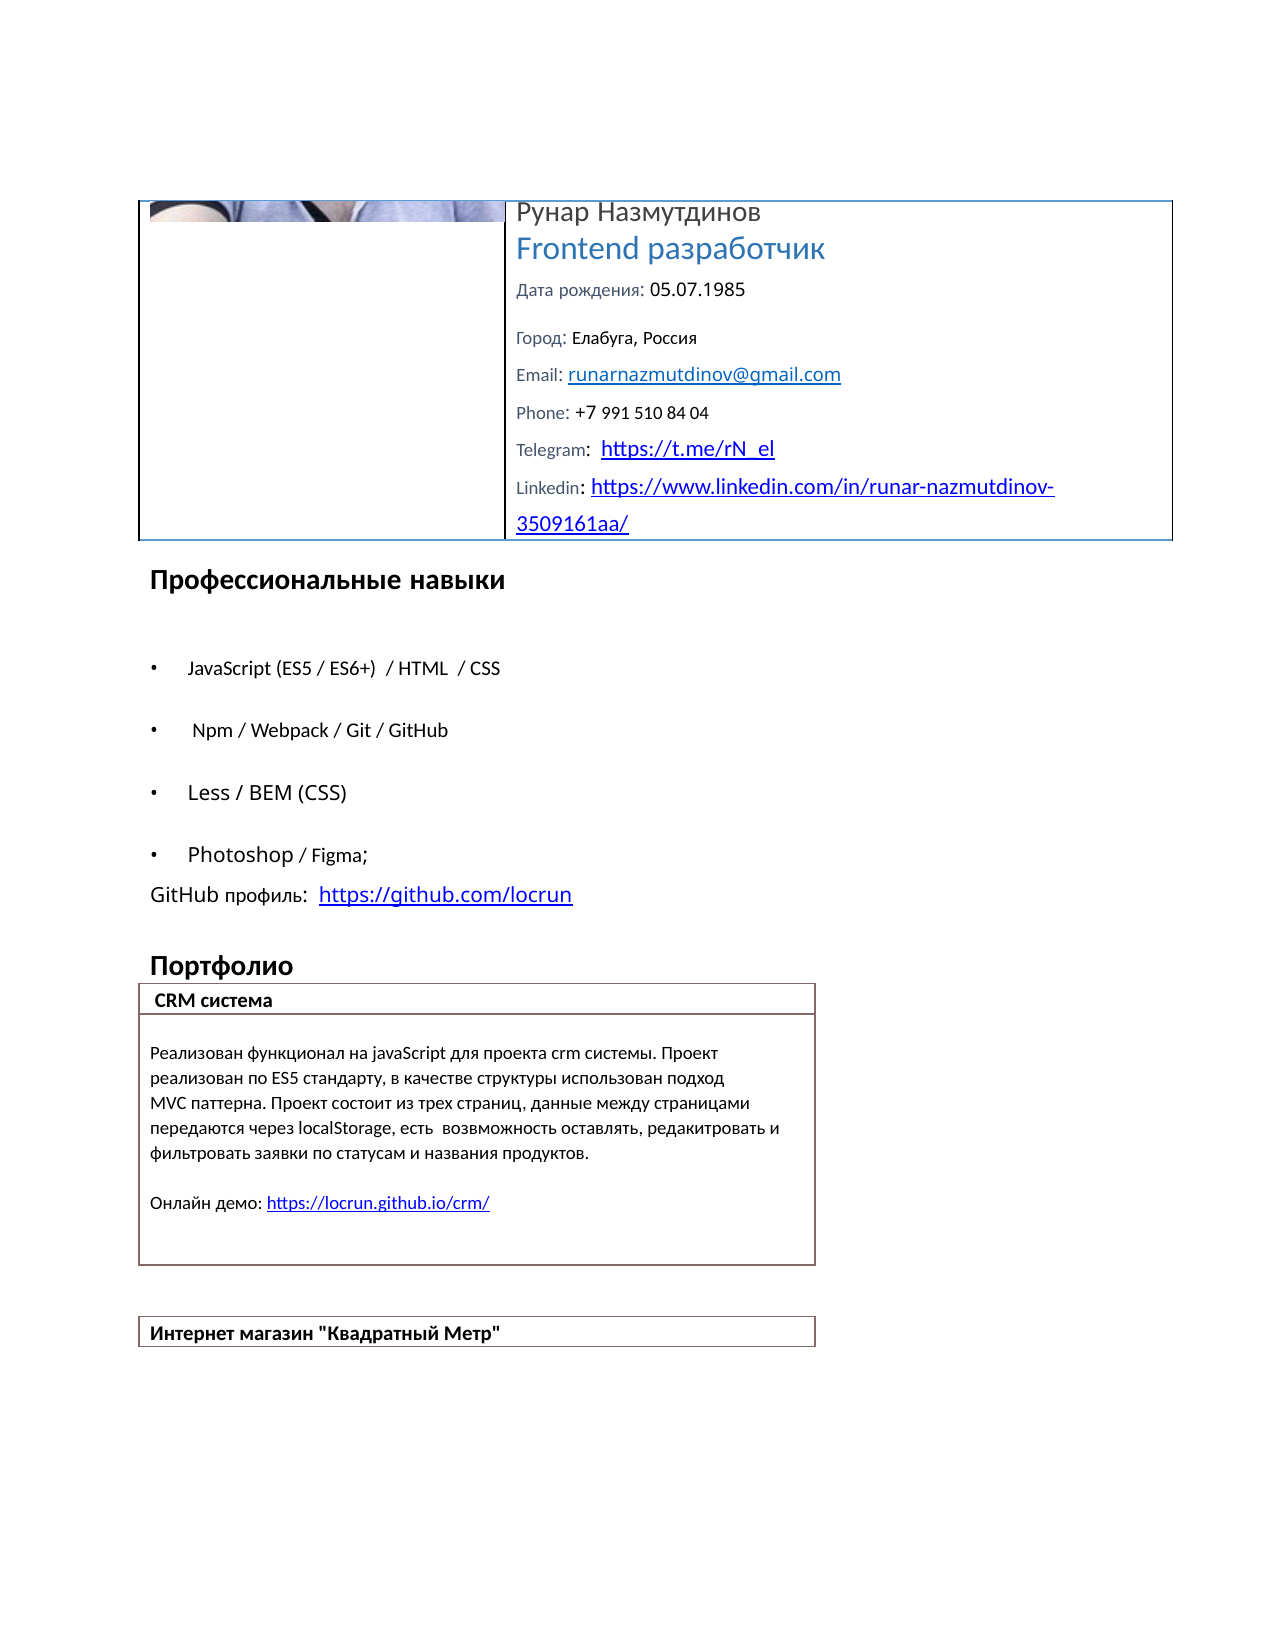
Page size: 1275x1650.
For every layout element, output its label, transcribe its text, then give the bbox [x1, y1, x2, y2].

list JavaScript (ES5 / ES6+) / HTML / CSS [150, 645, 1125, 682]
list Photoshop / Figma; [150, 832, 1125, 870]
table_cell Реализован функционал на javaScript для проекта crm системы. Проект реализован по ES5 стандарту, в качестве структуры использован подход MVC паттерна. Проект состоит из трех страниц, данные между страницами передаются через localStorage, есть возвможность оставлять, редакитровать и фильтровать заявки по статусам и названия продуктов. Онлайн демо: https://locrun.github.io/crm/ [140, 1015, 814, 1264]
text Профессиональные навыки [150, 566, 1125, 595]
list Less / BEM (CSS) [150, 770, 1125, 807]
text Портфолио [150, 945, 1125, 982]
table_header Рунар Назмутдинов Frontend разработчик Дата рождения: 05.07.1985 Город: Елабуга, Россия Email: runarnazmutdinovHYPERLINK "mailto:runarnazmutdinov@gmail.com"@HYPERLINK "mailto:runarnazmutdinov@gmail.com"gmailHYPERLINK "mailto:runarnazmutdinov@gmail.com".HYPERLINK "mailto:runarnazmutdinov@gmail.com"com Phone: +7 991 510 84 04 Telegram: https://t.me/rN_el Linkedin: https://www.linkedin.com/in/runar-nazmutdinov-3509161aa/ [506, 202, 1172, 539]
table_header Интернет магазин "Квадратный Метр" [140, 1317, 814, 1346]
list Npm / Webpack / Git / GitHub [150, 707, 1125, 745]
table_header [140, 202, 504, 539]
text GitHub профиль: https://github.com/locrun [150, 882, 1125, 907]
table_header CRM система [140, 984, 814, 1013]
